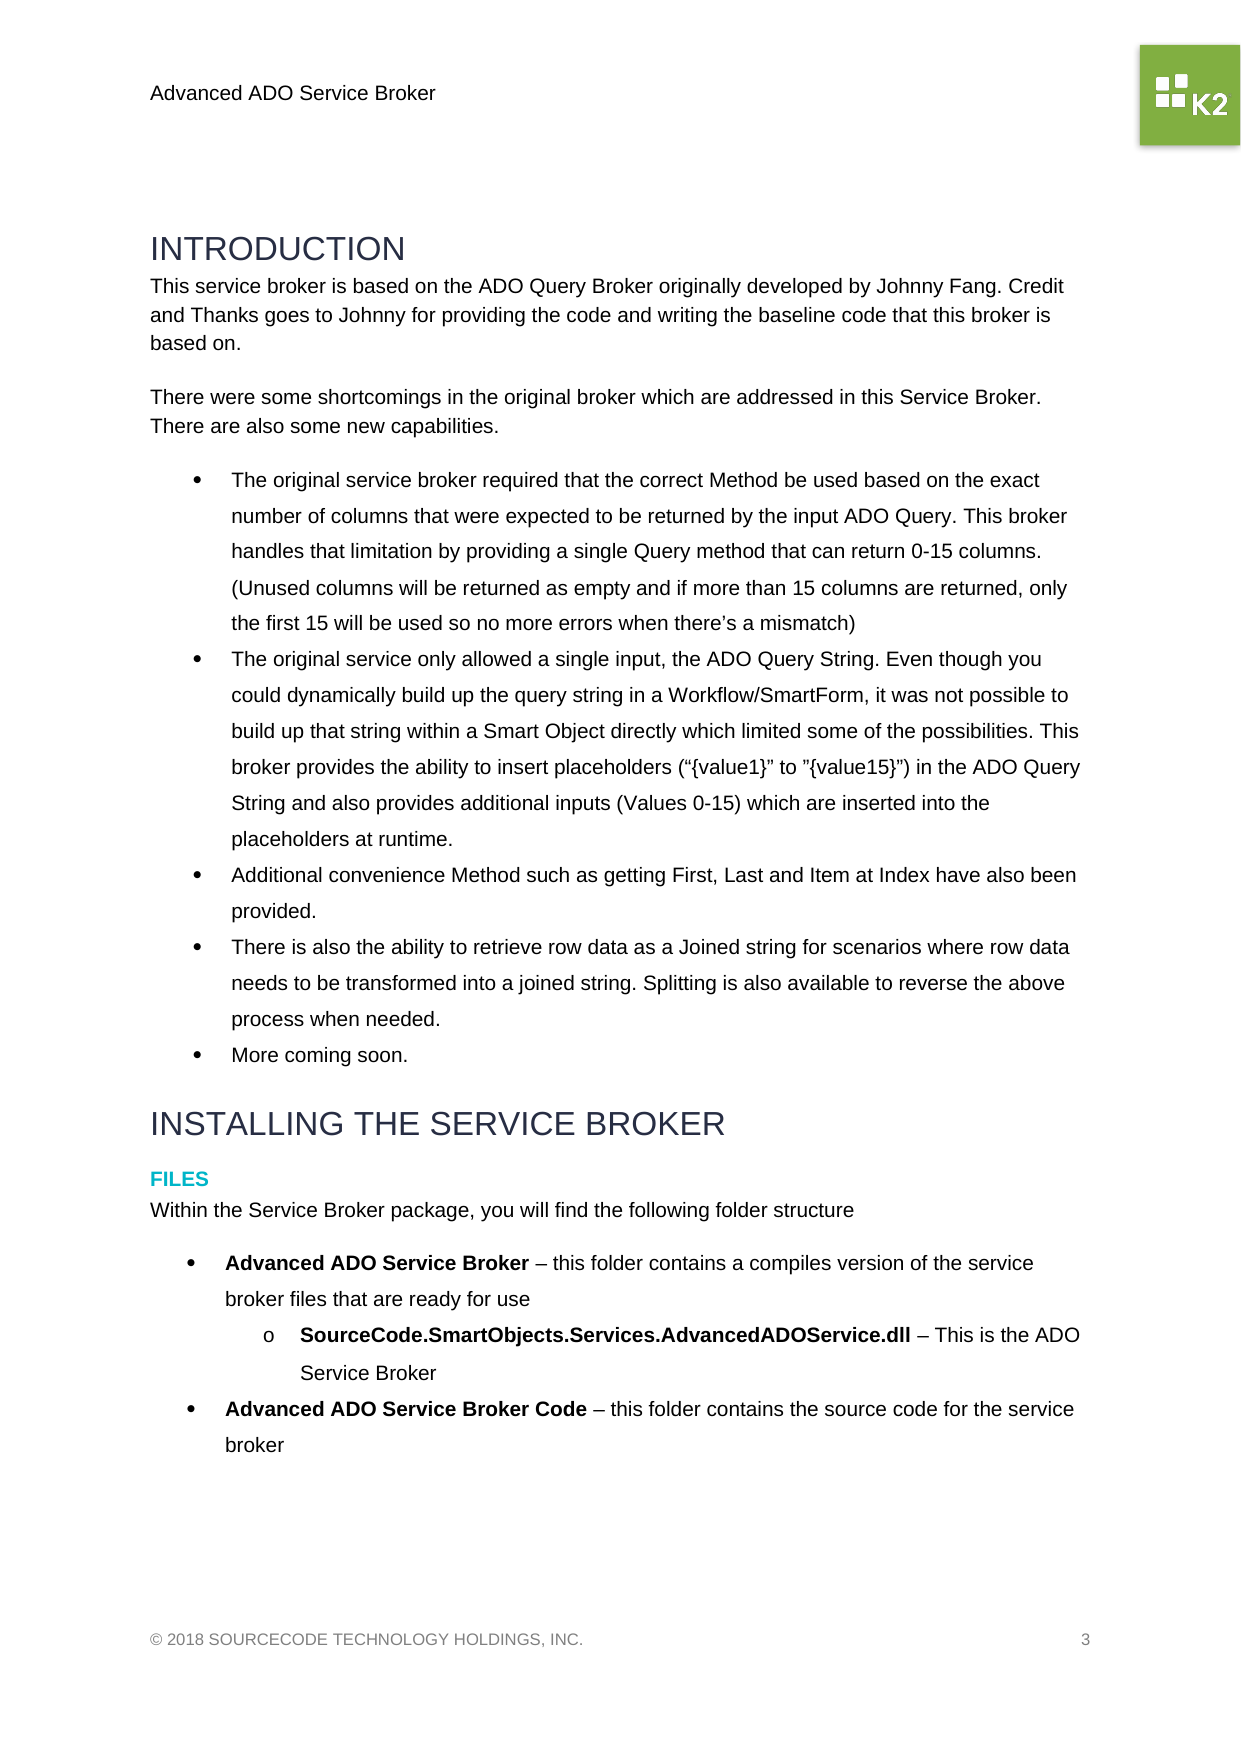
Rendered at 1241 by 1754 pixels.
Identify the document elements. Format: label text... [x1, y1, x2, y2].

text Within the Service Broker package, you will find the following folder structure [150, 1197, 1090, 1221]
subtitle Introduction [150, 229, 1090, 267]
text This service broker is based on the ADO Query Broker originally developed by Johnny Fang. Credit and Thanks goes to Johnny for providing the code and writing the baseline code that this broker is based on. [150, 274, 1090, 355]
list More coming soon. [194, 1043, 1090, 1067]
list Advanced ADO Service Broker – this folder contains a compiles version of the service broker files that are ready for use [187, 1251, 1090, 1311]
text There were some shortcomings in the original broker which are addressed in this Service Broker. There are also some new capabilities. [150, 385, 1090, 438]
list The original service broker required that the correct Method be used based on the exact number of columns that were expected to be returned by the input ADO Query. This broker handles that limitation by providing a single Query method that can return 0-15 columns. (Unused columns will be returned as empty and if more than 15 columns are returned, only the first 15 will be used so no more errors when there’s a mismatch) [194, 467, 1090, 635]
subtitle Installing the Service Broker [150, 1104, 1090, 1142]
list SourceCode.SmartObjects.Services.AdvancedADOService.dll – This is the ADO Service Broker [262, 1323, 1090, 1385]
list The original service only allowed a single input, the ADO Query String. Even though you could dynamically build up the query string in a Workflow/SmartForm, it was not possible to build up that string within a Smart Object directly which limited some of the possibilities. This broker provides the ability to insert placeholders (“{value1}” to ”{value15}”) in the ADO Query String and also provides additional inputs (Values 0-15) which are inserted into the placeholders at runtime. [194, 647, 1090, 851]
list There is also the ability to retrieve row data as a Joined string for scenarios where row data needs to be transformed into a joined string. Splitting is also available to reverse the above process when needed. [194, 935, 1090, 1031]
subtitle Files [150, 1167, 1090, 1191]
list Advanced ADO Service Broker Code – this folder contains the source code for the service broker [187, 1397, 1090, 1457]
list Additional convenience Method such as getting First, Last and Item at Index have also been provided. [194, 863, 1090, 923]
